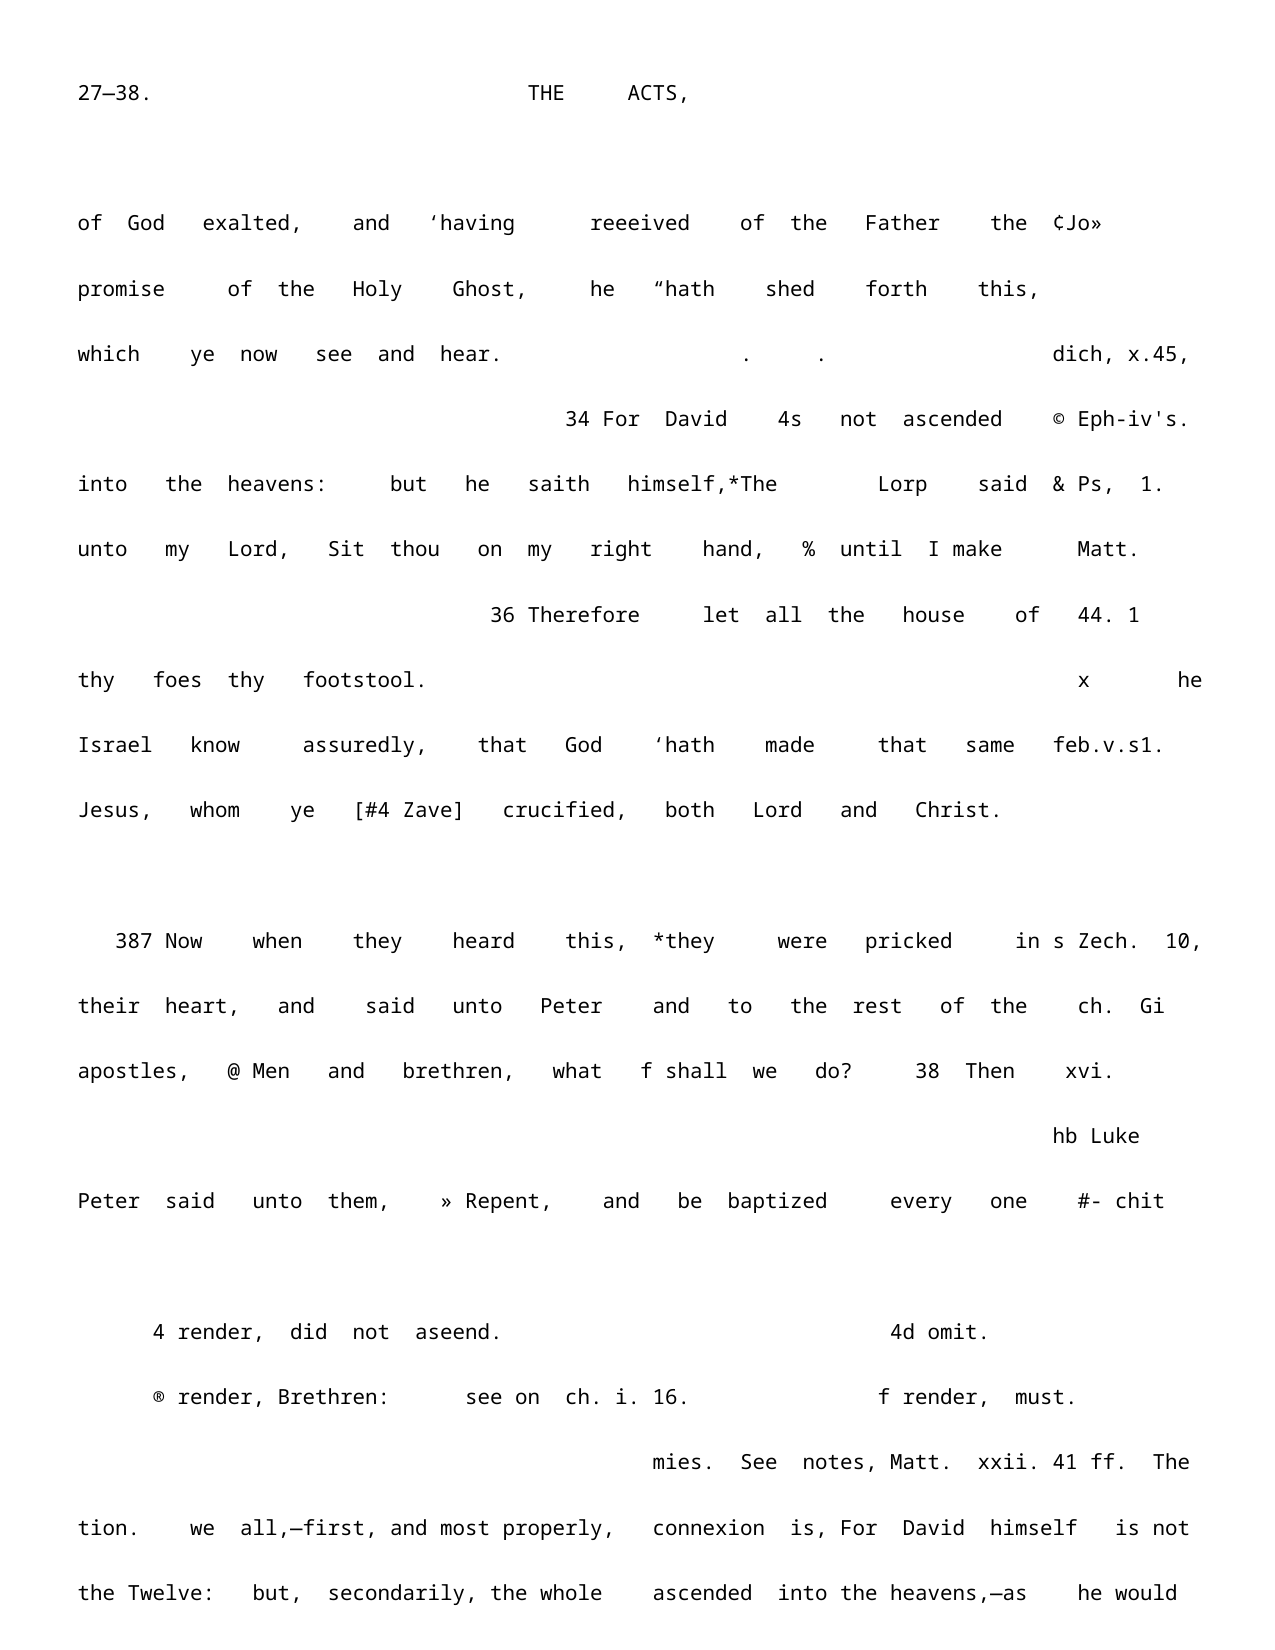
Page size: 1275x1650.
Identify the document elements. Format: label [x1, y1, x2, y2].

text [15, 15, 1260, 1606]
